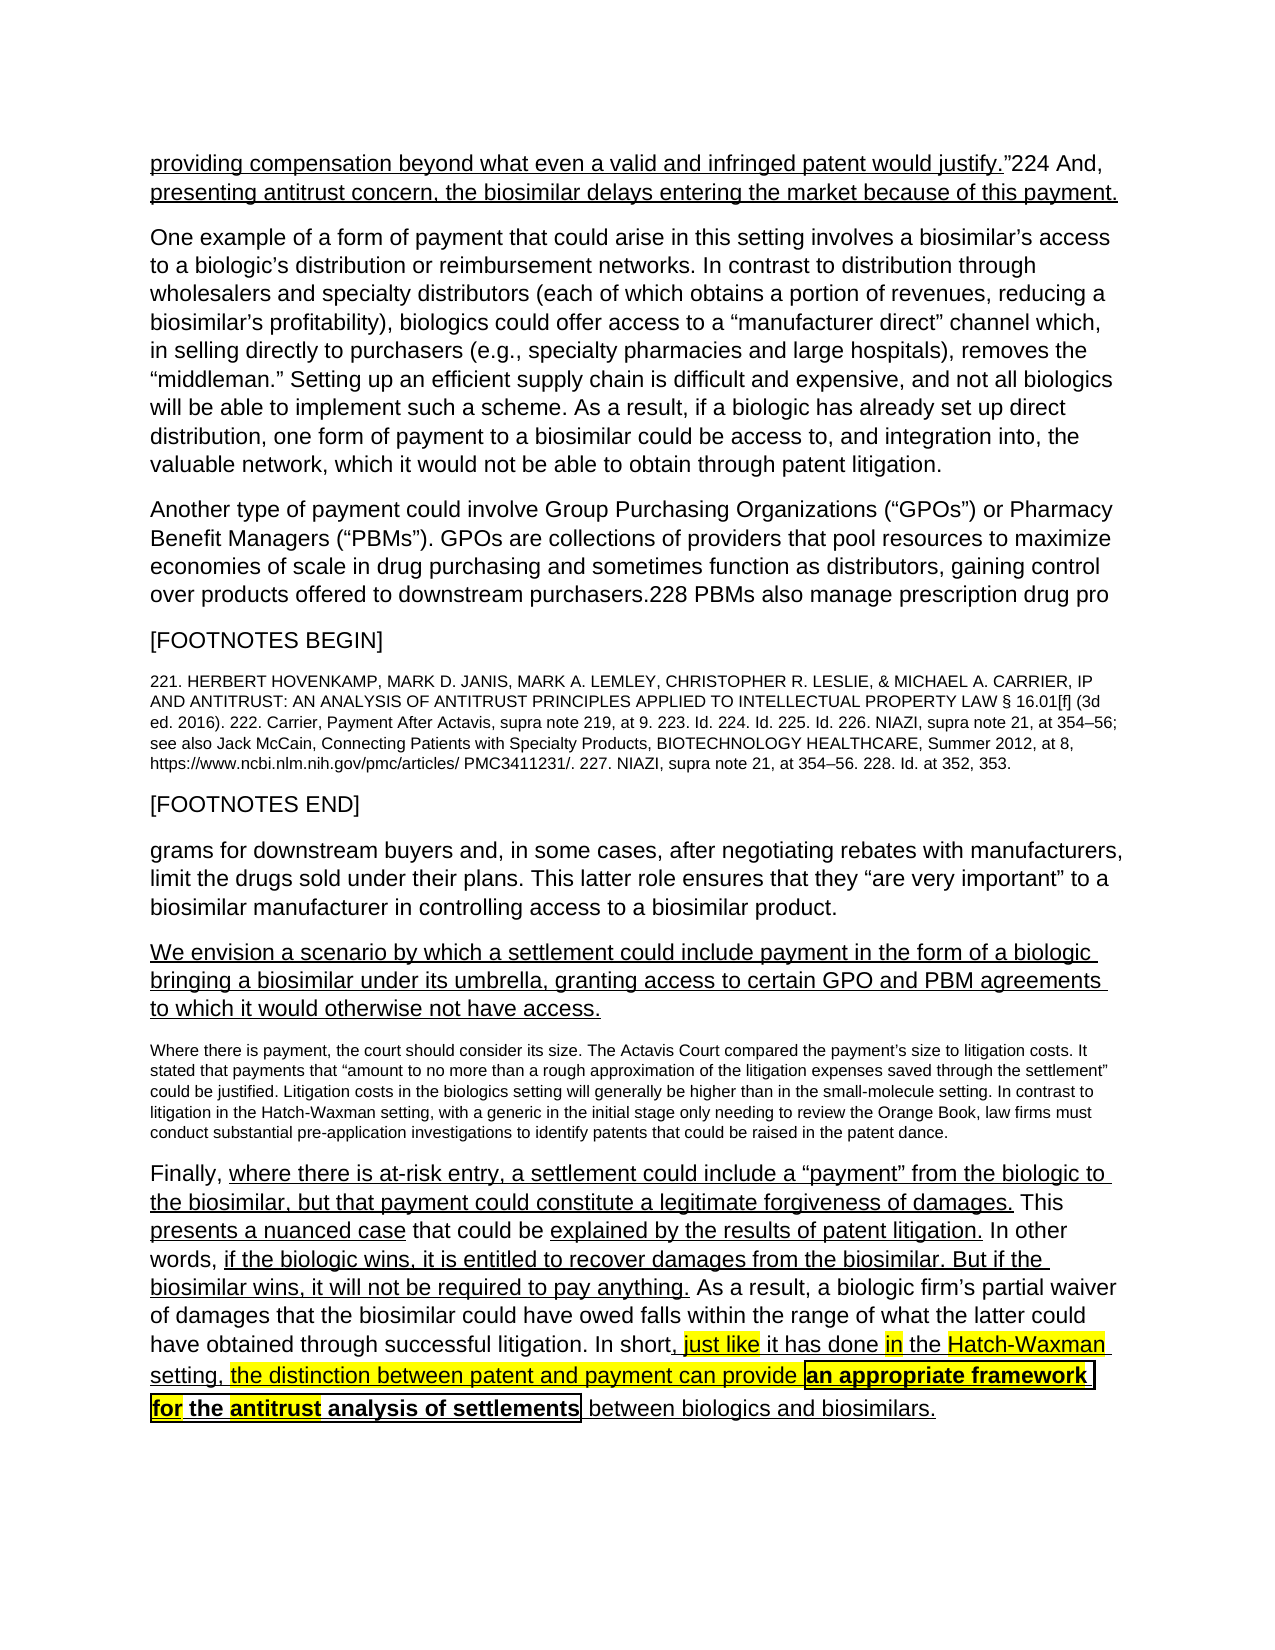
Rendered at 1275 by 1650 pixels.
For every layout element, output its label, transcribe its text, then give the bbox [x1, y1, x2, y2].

text [FOOTNOTES BEGIN] [150, 627, 1125, 653]
text 221. HERBERT HOVENKAMP, MARK D. JANIS, MARK A. LEMLEY, CHRISTOPHER R. LESLIE, & MICHAEL A. CARRIER, IP AND ANTITRUST: AN ANALYSIS OF ANTITRUST PRINCIPLES APPLIED TO INTELLECTUAL PROPERTY LAW § 16.01[f] (3d ed. 2016). 222. Carrier, Payment After Actavis, supra note 219, at 9. 223. Id. 224. Id. 225. Id. 226. NIAZI, supra note 21, at 354–56; see also Jack McCain, Connecting Patients with Specialty Products, BIOTECHNOLOGY HEALTHCARE, Summer 2012, at 8, https://www.ncbi.nlm.nih.gov/pmc/articles/ PMC3411231/. 227. NIAZI, supra note 21, at 354–56. 228. Id. at 352, 353. [150, 672, 1125, 773]
text Finally, where there is at-risk entry, a settlement could include a “payment” from the biologic to the biosimilar, but that payment could constitute a legitimate forgiveness of damages. This presents a nuanced case that could be explained by the results of patent litigation. In other words, if the biologic wins, it is entitled to recover damages from the biosimilar. But if the biosimilar wins, it will not be required to pay anything. As a result, a biologic firm’s partial waiver of damages that the biosimilar could have owed falls within the range of what the latter could have obtained through successful litigation. In short, just like it has done in the Hatch-Waxman setting, the distinction between patent and payment can provide an appropriate framework for the antitrust analysis of settlements between biologics and biosimilars. [150, 1160, 1125, 1423]
text Another type of payment could involve Group Purchasing Organizations (“GPOs”) or Pharmacy Benefit Managers (“PBMs”). GPOs are collections of providers that pool resources to maximize economies of scale in drug purchasing and sometimes function as distributors, gaining control over products offered to downstream purchasers.228 PBMs also manage prescription drug pro [150, 496, 1125, 608]
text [150, 150, 1125, 205]
text [FOOTNOTES END] [150, 791, 1125, 818]
text grams for downstream buyers and, in some cases, after negotiating rebates with manufacturers, limit the drugs sold under their plans. This latter role ensures that they “are very important” to a biosimilar manufacturer in controlling access to a biosimilar product. [150, 837, 1125, 920]
text One example of a form of payment that could arise in this setting involves a biosimilar’s access to a biologic’s distribution or reimbursement networks. In contrast to distribution through wholesalers and specialty distributors (each of which obtains a portion of revenues, reducing a biosimilar’s profitability), biologics could offer access to a “manufacturer direct” channel which, in selling directly to purchasers (e.g., specialty pharmacies and large hospitals), removes the “middleman.” Setting up an efficient supply chain is difficult and expensive, and not all biologics will be able to implement such a scheme. As a result, if a biologic has already set up direct distribution, one form of payment to a biosimilar could be access to, and integration into, the valuable network, which it would not be able to obtain through patent litigation. [150, 223, 1125, 477]
text Where there is payment, the court should consider its size. The Actavis Court compared the payment’s size to litigation costs. It stated that payments that “amount to no more than a rough approximation of the litigation expenses saved through the settlement” could be justified. Litigation costs in the biologics setting will generally be higher than in the small-molecule setting. In contrast to litigation in the Hatch-Waxman setting, with a generic in the initial stage only needing to review the Orange Book, law firms must conduct substantial pre-application investigations to identify patents that could be raised in the patent dance. [150, 1041, 1125, 1142]
text We envision a scenario by which a settlement could include payment in the form of a biologic bringing a biosimilar under its umbrella, granting access to certain GPO and PBM agreements to which it would otherwise not have access. [150, 938, 1125, 1022]
